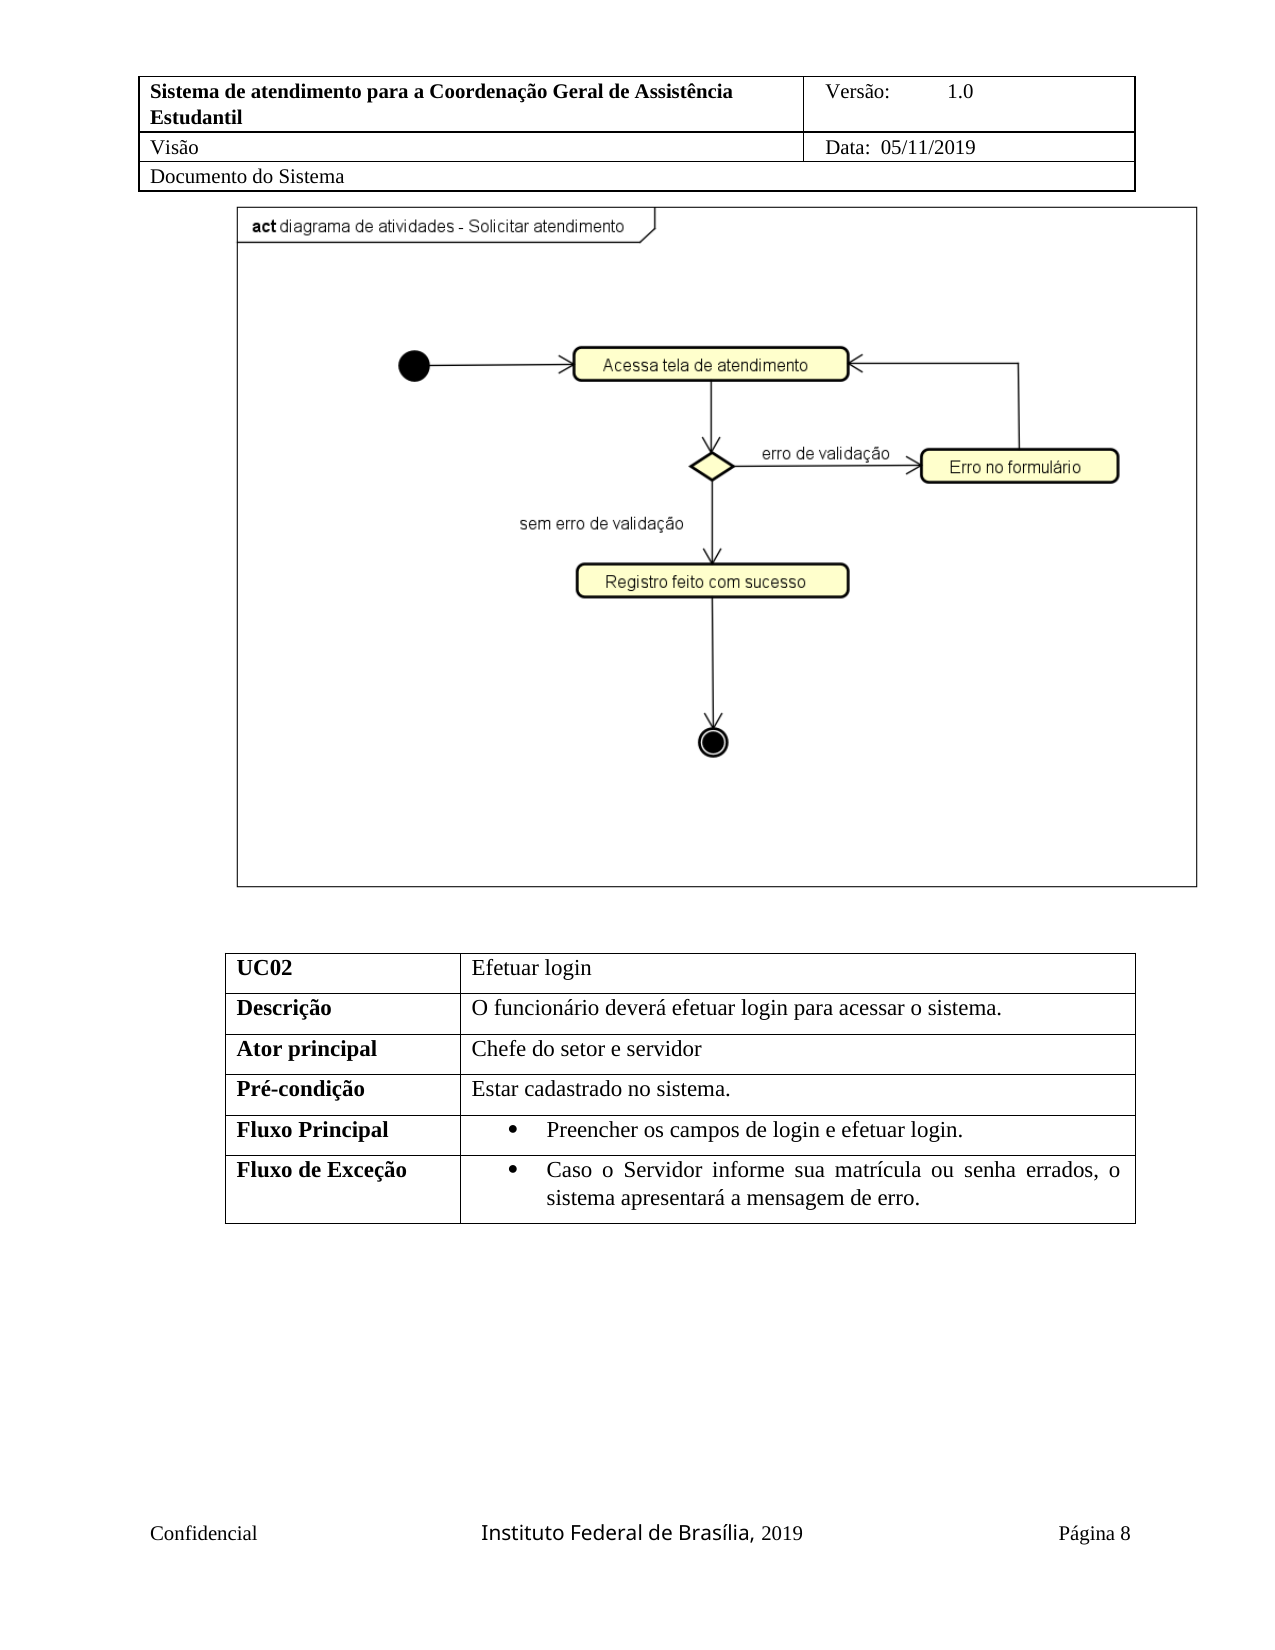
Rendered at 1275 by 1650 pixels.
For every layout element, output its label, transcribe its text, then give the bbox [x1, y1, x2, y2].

table_cell Fluxo de Exceção [226, 1156, 460, 1223]
table_cell O funcionário deverá efetuar login para acessar o sistema. [461, 994, 1135, 1033]
table_header UC02 [226, 954, 460, 993]
table_cell Preencher os campos de login e efetuar login. [461, 1116, 1135, 1155]
table_cell Ator principal [226, 1035, 460, 1074]
table_cell Fluxo Principal [226, 1116, 460, 1155]
table_cell Chefe do setor e servidor [461, 1035, 1135, 1074]
picture [223, 193, 1210, 900]
table_cell Pré-condição [226, 1075, 460, 1114]
table_cell Caso o Servidor informe sua matrícula ou senha errados, o sistema apresentará a mensagem de erro. [461, 1156, 1135, 1223]
table_header Efetuar login [461, 954, 1135, 993]
table_cell Estar cadastrado no sistema. [461, 1075, 1135, 1114]
table_cell Descrição [226, 994, 460, 1033]
